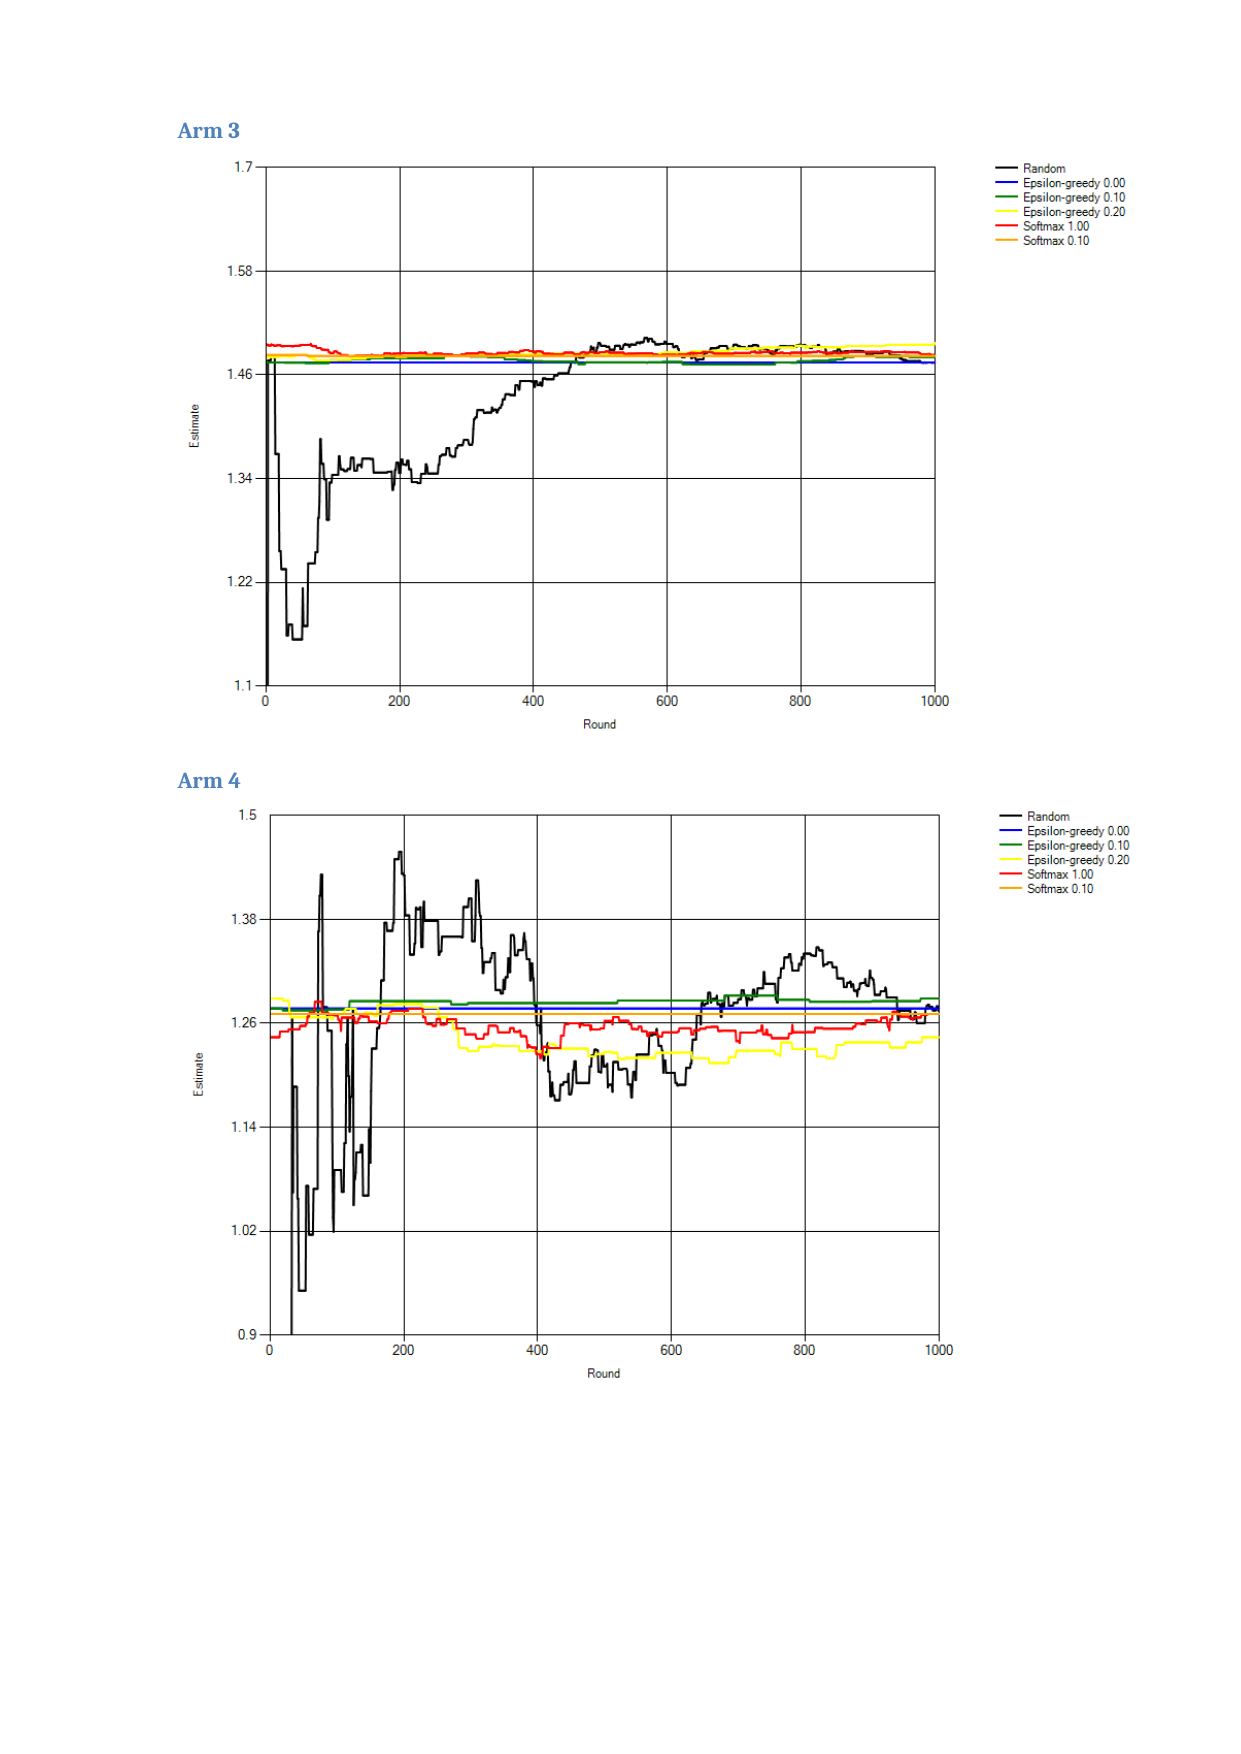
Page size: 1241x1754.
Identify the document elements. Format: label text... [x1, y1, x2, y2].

picture [177, 148, 1152, 743]
subtitle Arm 4 [177, 768, 1152, 794]
picture [177, 797, 1152, 1387]
subtitle Arm 3 [177, 118, 1152, 144]
